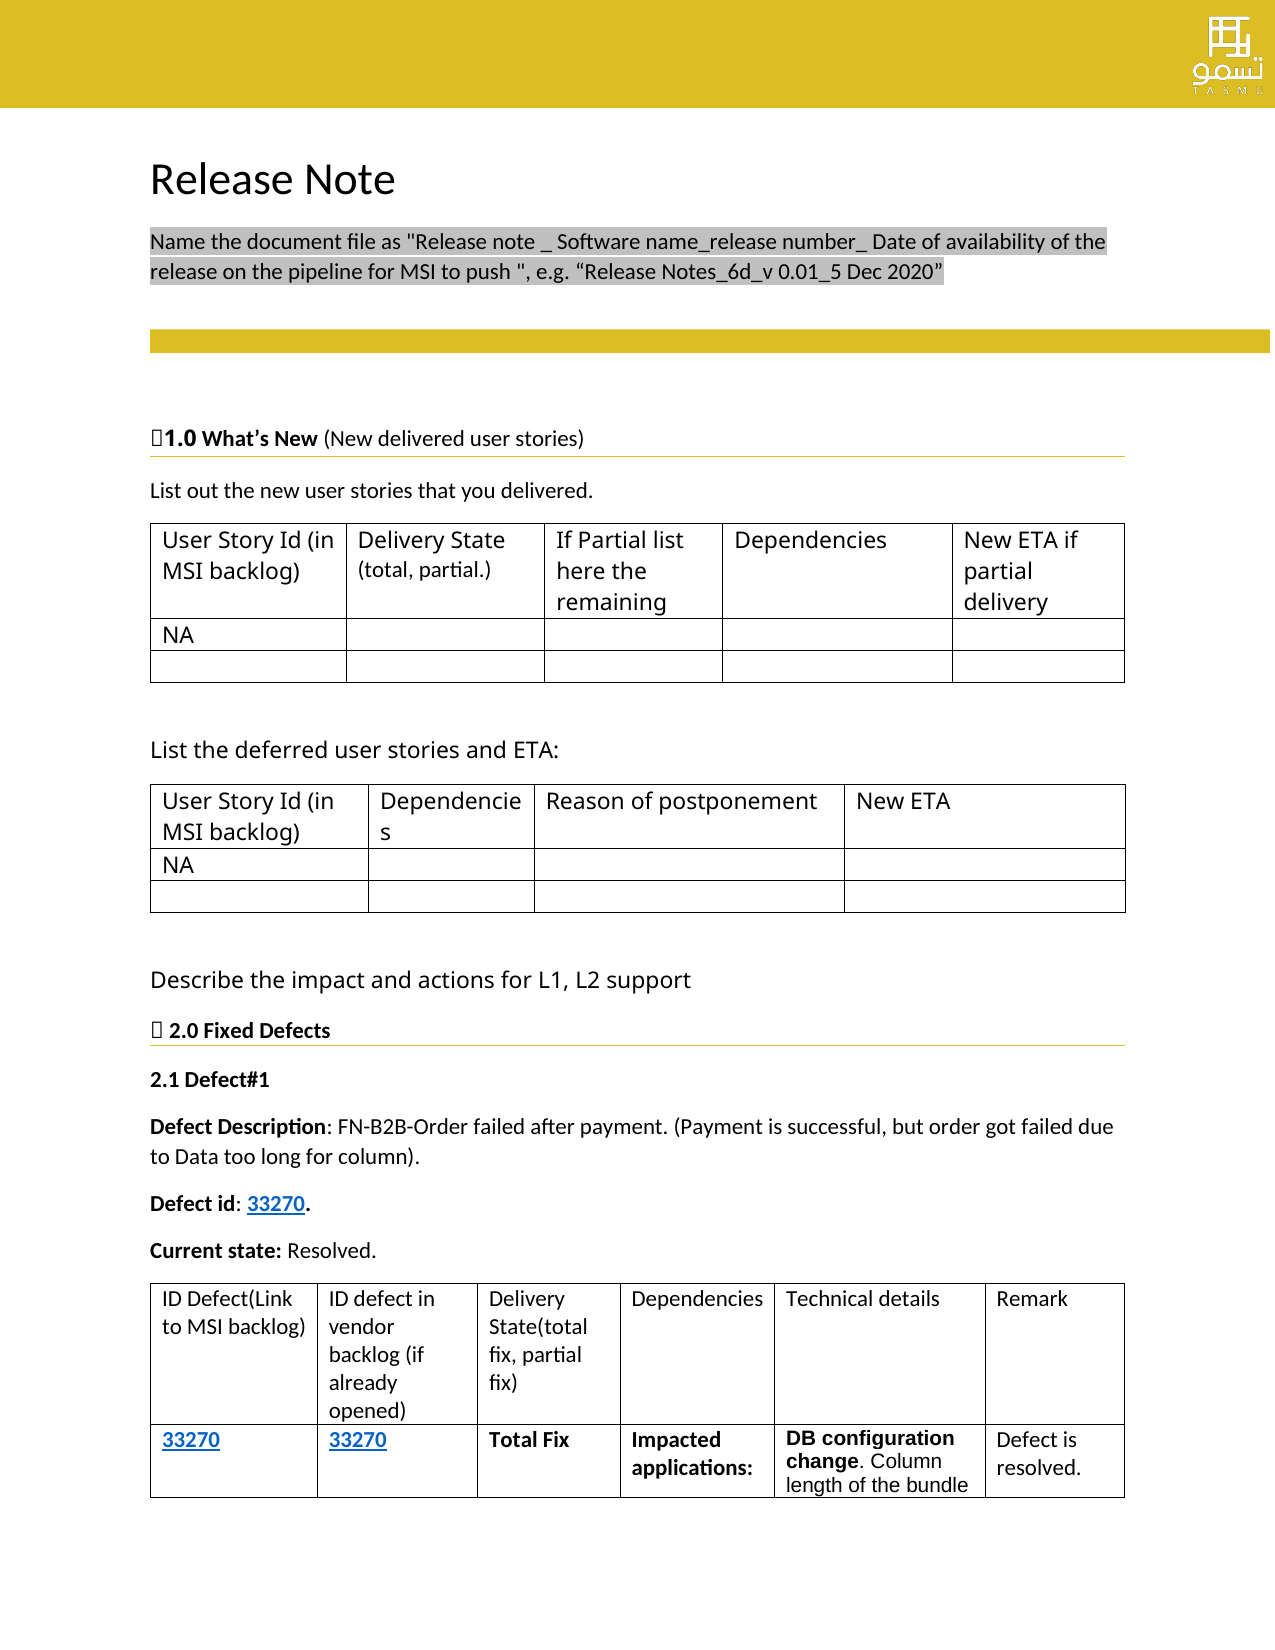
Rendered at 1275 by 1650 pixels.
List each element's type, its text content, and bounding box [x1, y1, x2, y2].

table_cell [953, 651, 1124, 682]
table_cell [369, 849, 534, 880]
table_cell [845, 881, 1125, 912]
table_cell [347, 651, 544, 682]
table_header Dependencies [369, 785, 534, 847]
table_header Technical details [775, 1284, 985, 1424]
table_header Dependencies [621, 1284, 774, 1424]
table_header User Story Id (in MSI backlog) [151, 524, 346, 617]
table_cell [369, 881, 534, 912]
table_cell [845, 849, 1125, 880]
text List the deferred user stories and ETA: [150, 733, 1125, 765]
text Defect id: 33270. [150, 1189, 1125, 1217]
text Defect Description: FN-B2B-Order failed after payment. (Payment is successful, but order got failed due to Data too long for column). [150, 1112, 1125, 1171]
table_cell [723, 651, 952, 682]
text Current state: Resolved. [150, 1236, 1125, 1264]
table_cell Defect is resolved. [986, 1425, 1124, 1497]
table_cell [723, 619, 952, 650]
table_cell [535, 849, 844, 880]
table_header Dependencies [723, 524, 952, 617]
table_header New ETA [845, 785, 1125, 847]
table_header If Partial list here the remaining [545, 524, 722, 617]
table_header Delivery State(total fix, partial fix) [478, 1284, 620, 1424]
table_cell [151, 881, 368, 912]
table_header Delivery State (total, partial.) [347, 524, 544, 617]
table_cell [953, 619, 1124, 650]
table_cell Total Fix [478, 1425, 620, 1497]
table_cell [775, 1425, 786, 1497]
table_cell NA [151, 849, 368, 880]
text 🔧1.0 What’s New (New delivered user stories) [150, 422, 1125, 456]
table_cell [535, 881, 844, 912]
table_cell [545, 651, 722, 682]
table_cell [621, 1425, 774, 1497]
table_cell [347, 619, 544, 650]
table_cell NA [151, 619, 346, 650]
text Release Note [150, 150, 1125, 206]
table_header Reason of postponement [535, 785, 844, 847]
text List out the new user stories that you delivered. [150, 476, 1125, 504]
table_cell 33270 [318, 1425, 477, 1497]
text 🚀 2.0 Fixed Defects [150, 1014, 1125, 1045]
picture [1192, 12, 1263, 100]
table_header ID Defect(Link to MSI backlog) [151, 1284, 317, 1424]
text Describe the impact and actions for L1, L2 support [150, 963, 1125, 995]
table_cell [545, 619, 722, 650]
table_cell 33270 [151, 1425, 317, 1497]
table_header User Story Id (in MSI backlog) [151, 785, 368, 847]
table_header ID defect in vendor backlog (if already opened) [318, 1284, 477, 1424]
text 2.1 Defect#1 [150, 1065, 1125, 1093]
table_cell [151, 651, 346, 682]
table_header Remark [986, 1284, 1124, 1424]
table_header New ETA if partial delivery [953, 524, 1124, 617]
text Name the document file as "Release note _ Software name_release number_ Date of availability of the release on the pipeline for MSI to push ", e.g. “Release Notes_6d_v 0.01_5 Dec 2020” [150, 227, 1125, 285]
